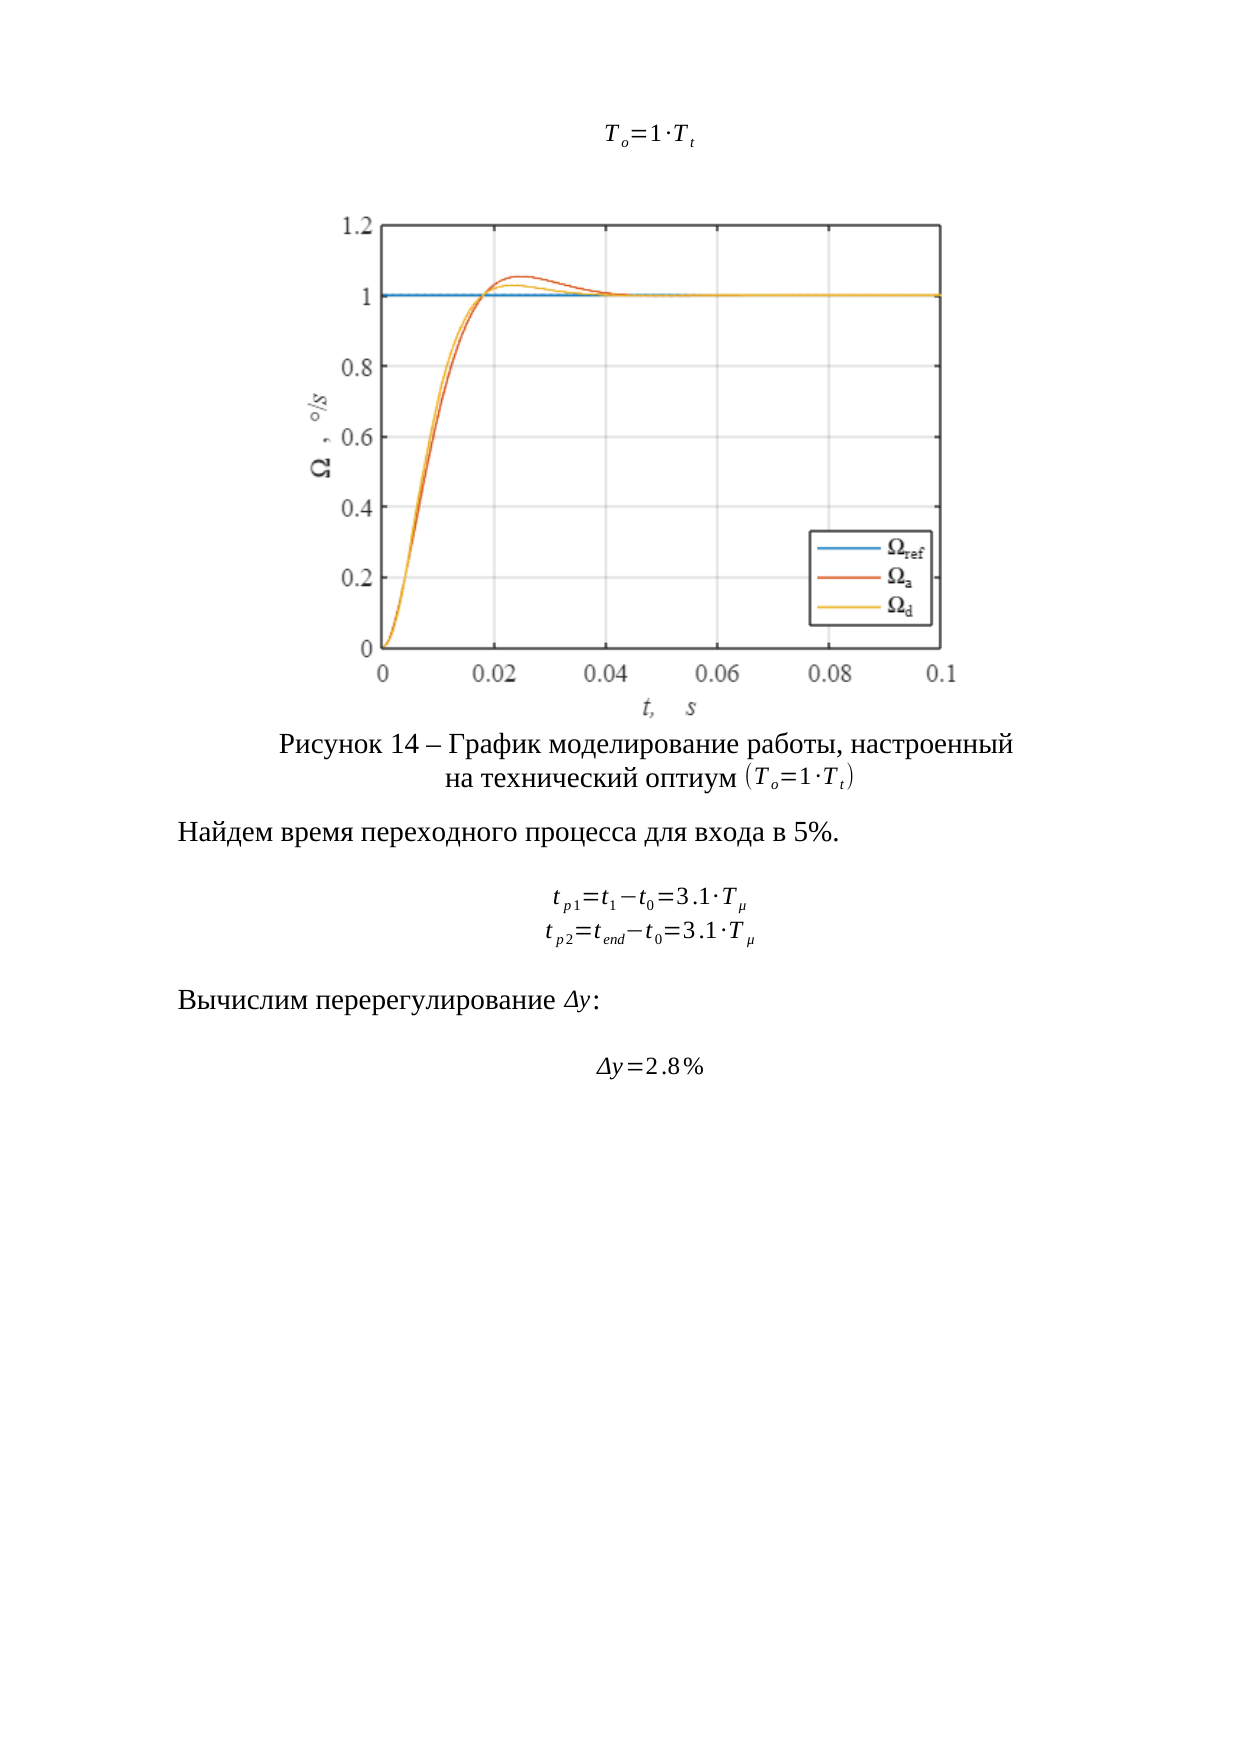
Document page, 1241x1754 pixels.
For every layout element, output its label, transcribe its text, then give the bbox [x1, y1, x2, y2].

text Вычислим перерегулирование : [177, 982, 1122, 1016]
text Найдем время переходного процесса для входа в 5%. [177, 814, 1122, 848]
picture [289, 185, 1010, 727]
text Рисунок 14 – График моделирование работы, настроенный на технический оптиум [177, 727, 1122, 794]
